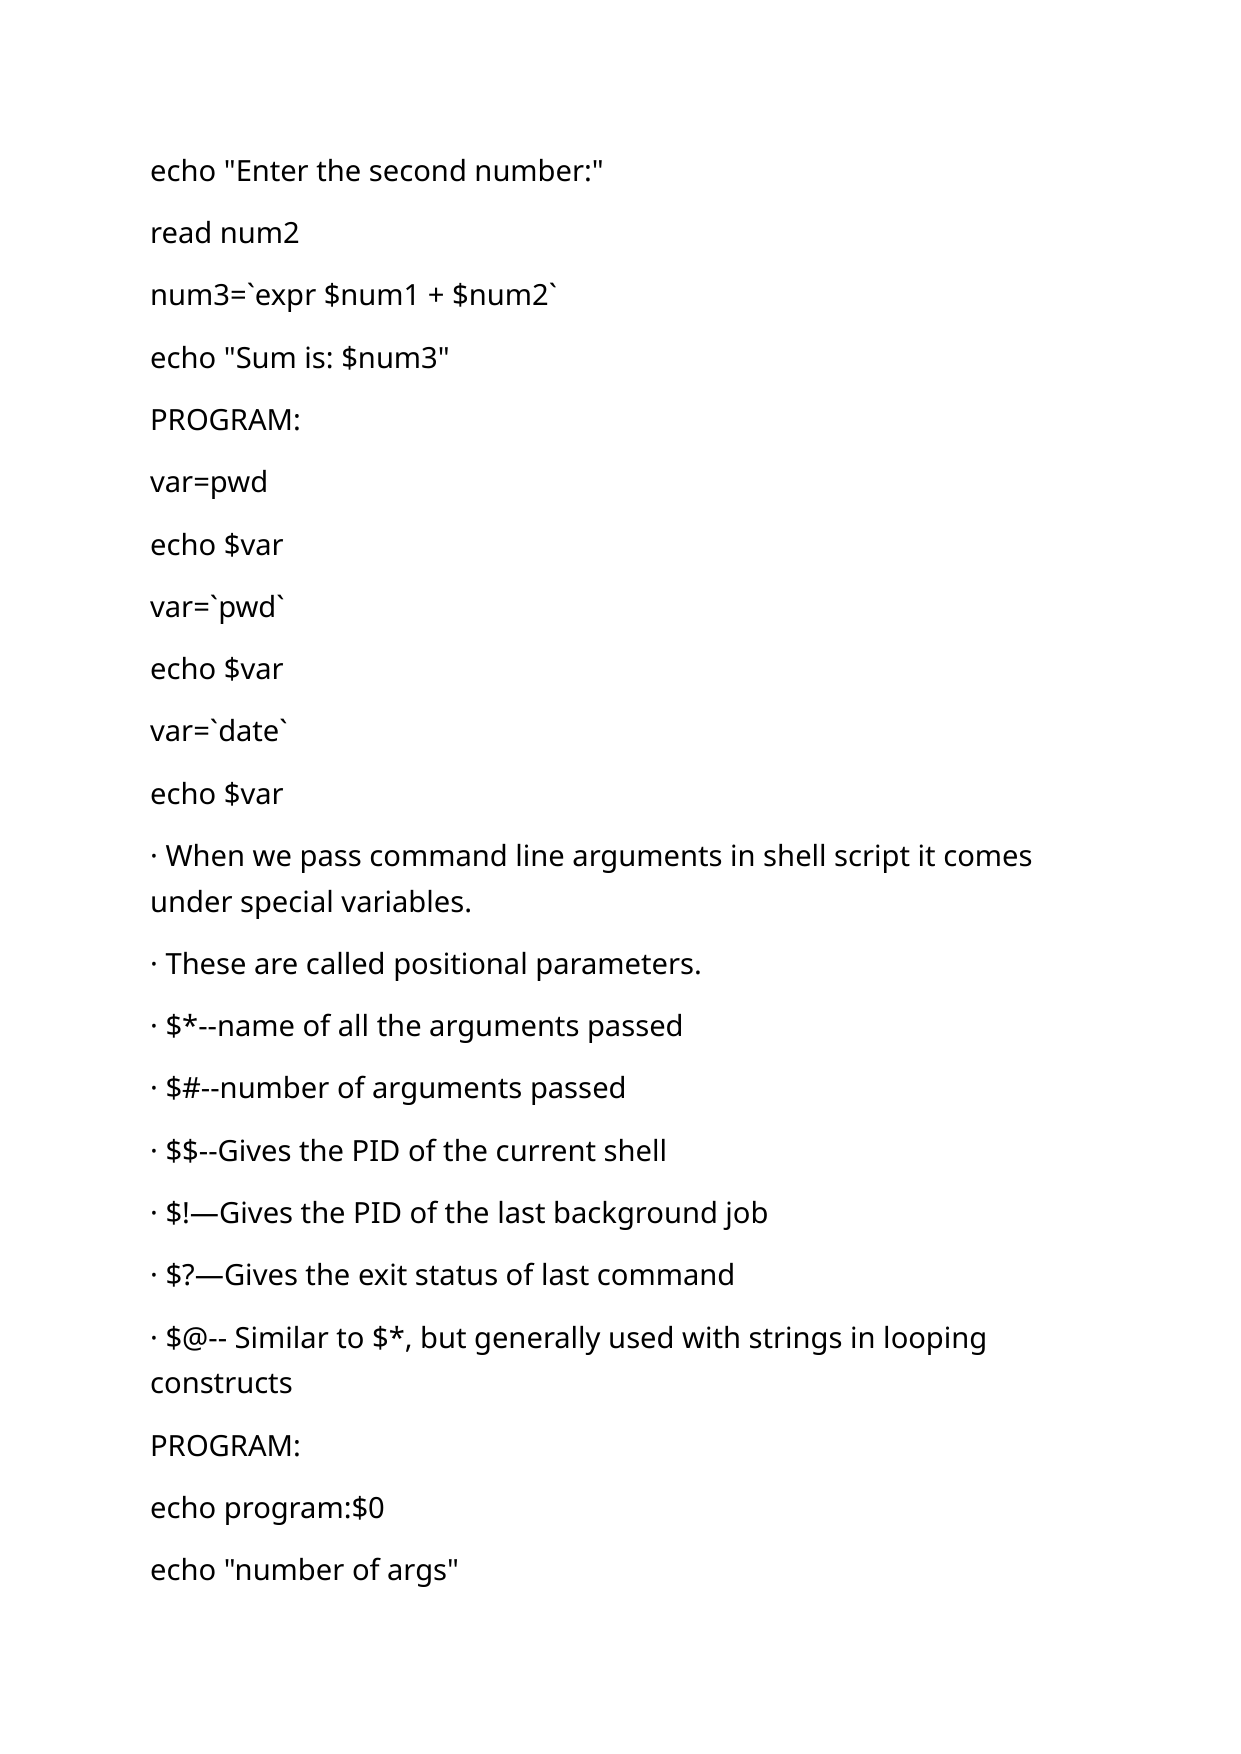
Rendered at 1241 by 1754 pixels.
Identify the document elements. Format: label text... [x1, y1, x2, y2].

text echo $var [150, 524, 1090, 563]
text · $@-- Similar to $*, but generally used with strings in looping constructs [150, 1317, 1090, 1402]
text var=`date` [150, 711, 1090, 750]
text var=pwd [150, 461, 1090, 501]
text · When we pass command line arguments in shell script it comes under special variables. [150, 835, 1090, 921]
text · $#--number of arguments passed [150, 1068, 1090, 1107]
text num3=`expr $num1 + $num2` [150, 274, 1090, 314]
text echo "number of args" [150, 1549, 1090, 1589]
text echo $var [150, 773, 1090, 813]
text · $?—Gives the exit status of last command [150, 1254, 1090, 1294]
text echo $var [150, 648, 1090, 688]
text echo "Enter the second number:" [150, 150, 1090, 190]
text PROGRAM: [150, 399, 1090, 439]
text · $$--Gives the PID of the current shell [150, 1130, 1090, 1170]
text var=`pwd` [150, 586, 1090, 626]
text · $*--name of all the arguments passed [150, 1005, 1090, 1045]
text read num2 [150, 212, 1090, 252]
text · These are called positional parameters. [150, 943, 1090, 983]
text echo program:$0 [150, 1487, 1090, 1527]
text echo "Sum is: $num3" [150, 337, 1090, 377]
text · $!—Gives the PID of the last background job [150, 1192, 1090, 1232]
text PROGRAM: [150, 1425, 1090, 1464]
